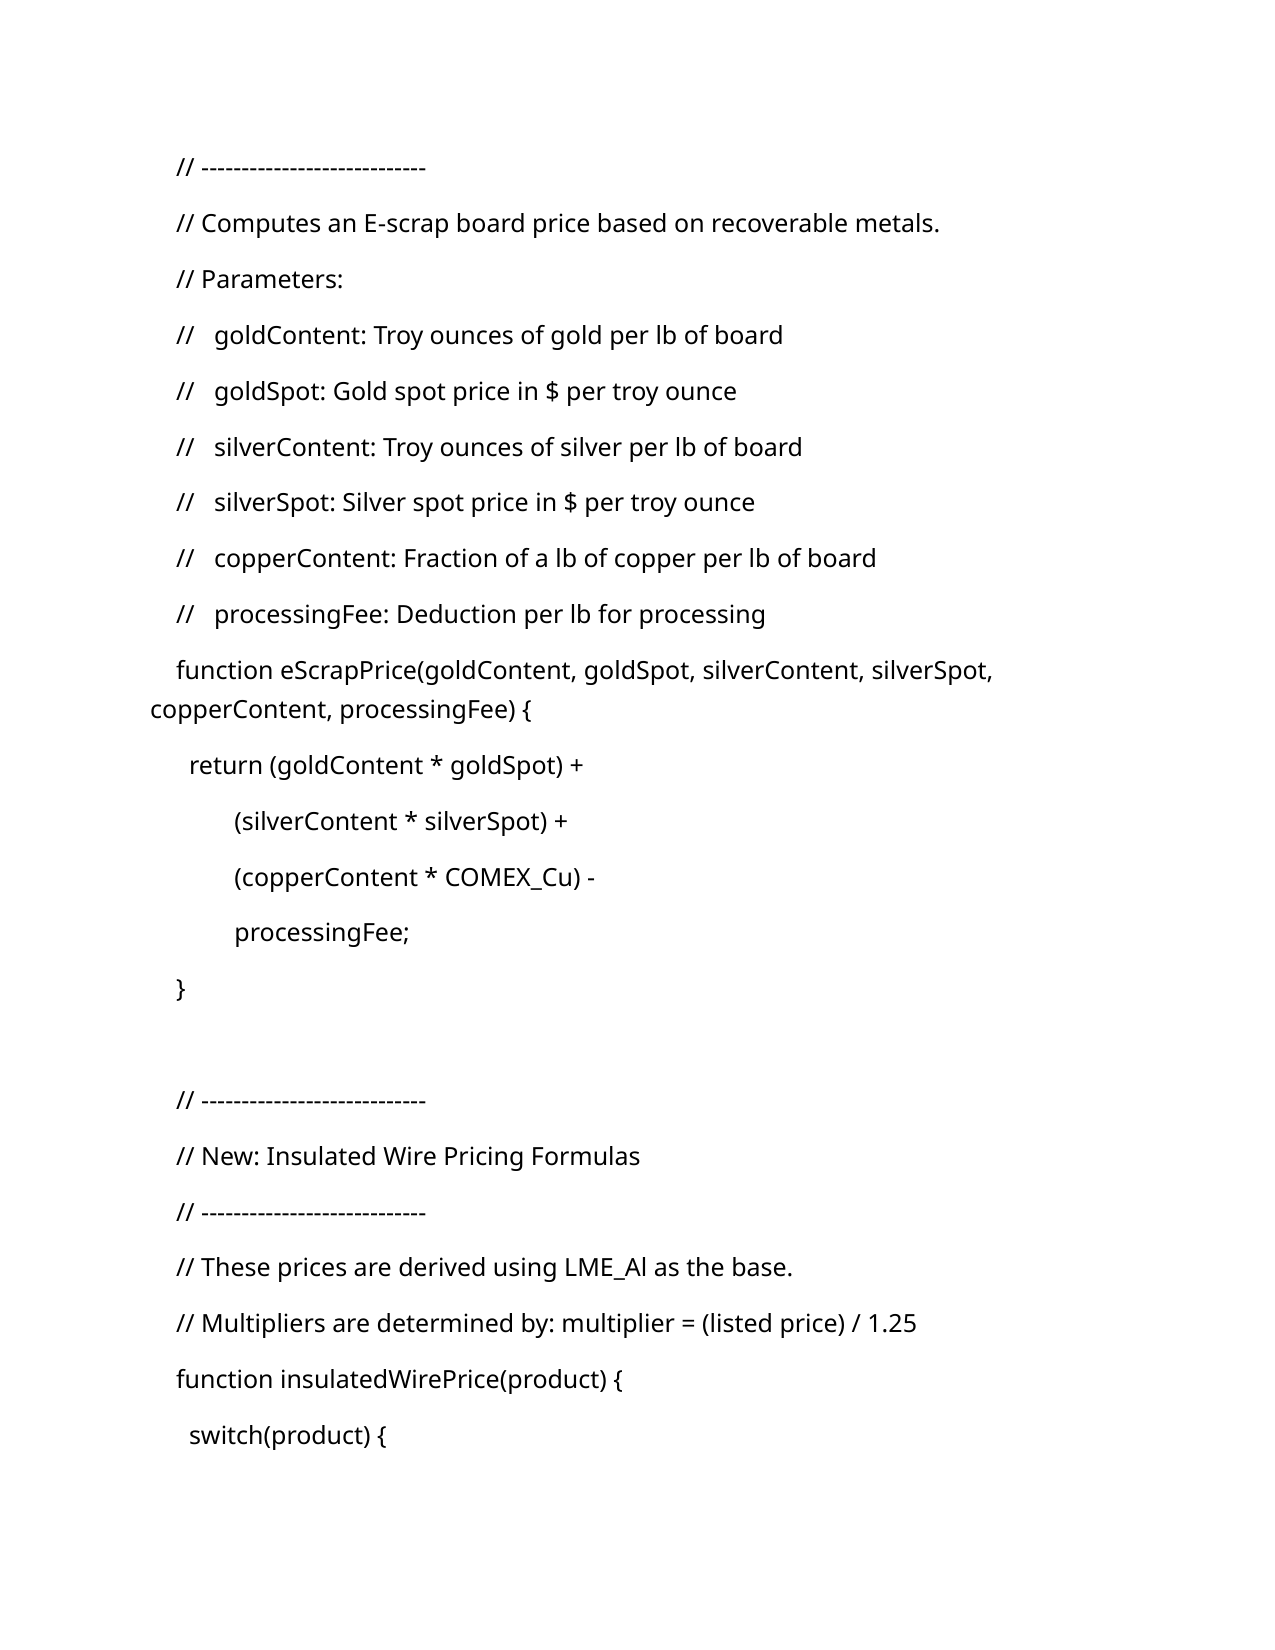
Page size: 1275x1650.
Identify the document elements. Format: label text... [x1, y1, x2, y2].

text (copperContent * COMEX_Cu) - [150, 859, 1125, 893]
text // processingFee: Deduction per lb for processing [150, 597, 1125, 631]
text // copperContent: Fraction of a lb of copper per lb of board [150, 541, 1125, 575]
text // Parameters: [150, 262, 1125, 296]
text // silverContent: Troy ounces of silver per lb of board [150, 429, 1125, 463]
text // ---------------------------- [150, 1082, 1125, 1117]
text // silverSpot: Silver spot price in $ per troy ounce [150, 485, 1125, 519]
text function eScrapPrice(goldContent, goldSpot, silverContent, silverSpot, copperContent, processingFee) { [150, 652, 1125, 726]
text // ---------------------------- [150, 1194, 1125, 1228]
text // New: Insulated Wire Pricing Formulas [150, 1138, 1125, 1172]
text return (goldContent * goldSpot) + [150, 747, 1125, 782]
text } [150, 971, 1125, 1005]
text // goldContent: Troy ounces of gold per lb of board [150, 317, 1125, 352]
text // ---------------------------- [150, 150, 1125, 184]
text // Computes an E‑scrap board price based on recoverable metals. [150, 206, 1125, 240]
text processingFee; [150, 915, 1125, 949]
text (silverContent * silverSpot) + [150, 803, 1125, 837]
text // These prices are derived using LME_Al as the base. [150, 1250, 1125, 1284]
text function insulatedWirePrice(product) { [150, 1362, 1125, 1396]
text switch(product) { [150, 1417, 1125, 1452]
text // goldSpot: Gold spot price in $ per troy ounce [150, 373, 1125, 407]
text // Multipliers are determined by: multiplier = (listed price) / 1.25 [150, 1306, 1125, 1340]
